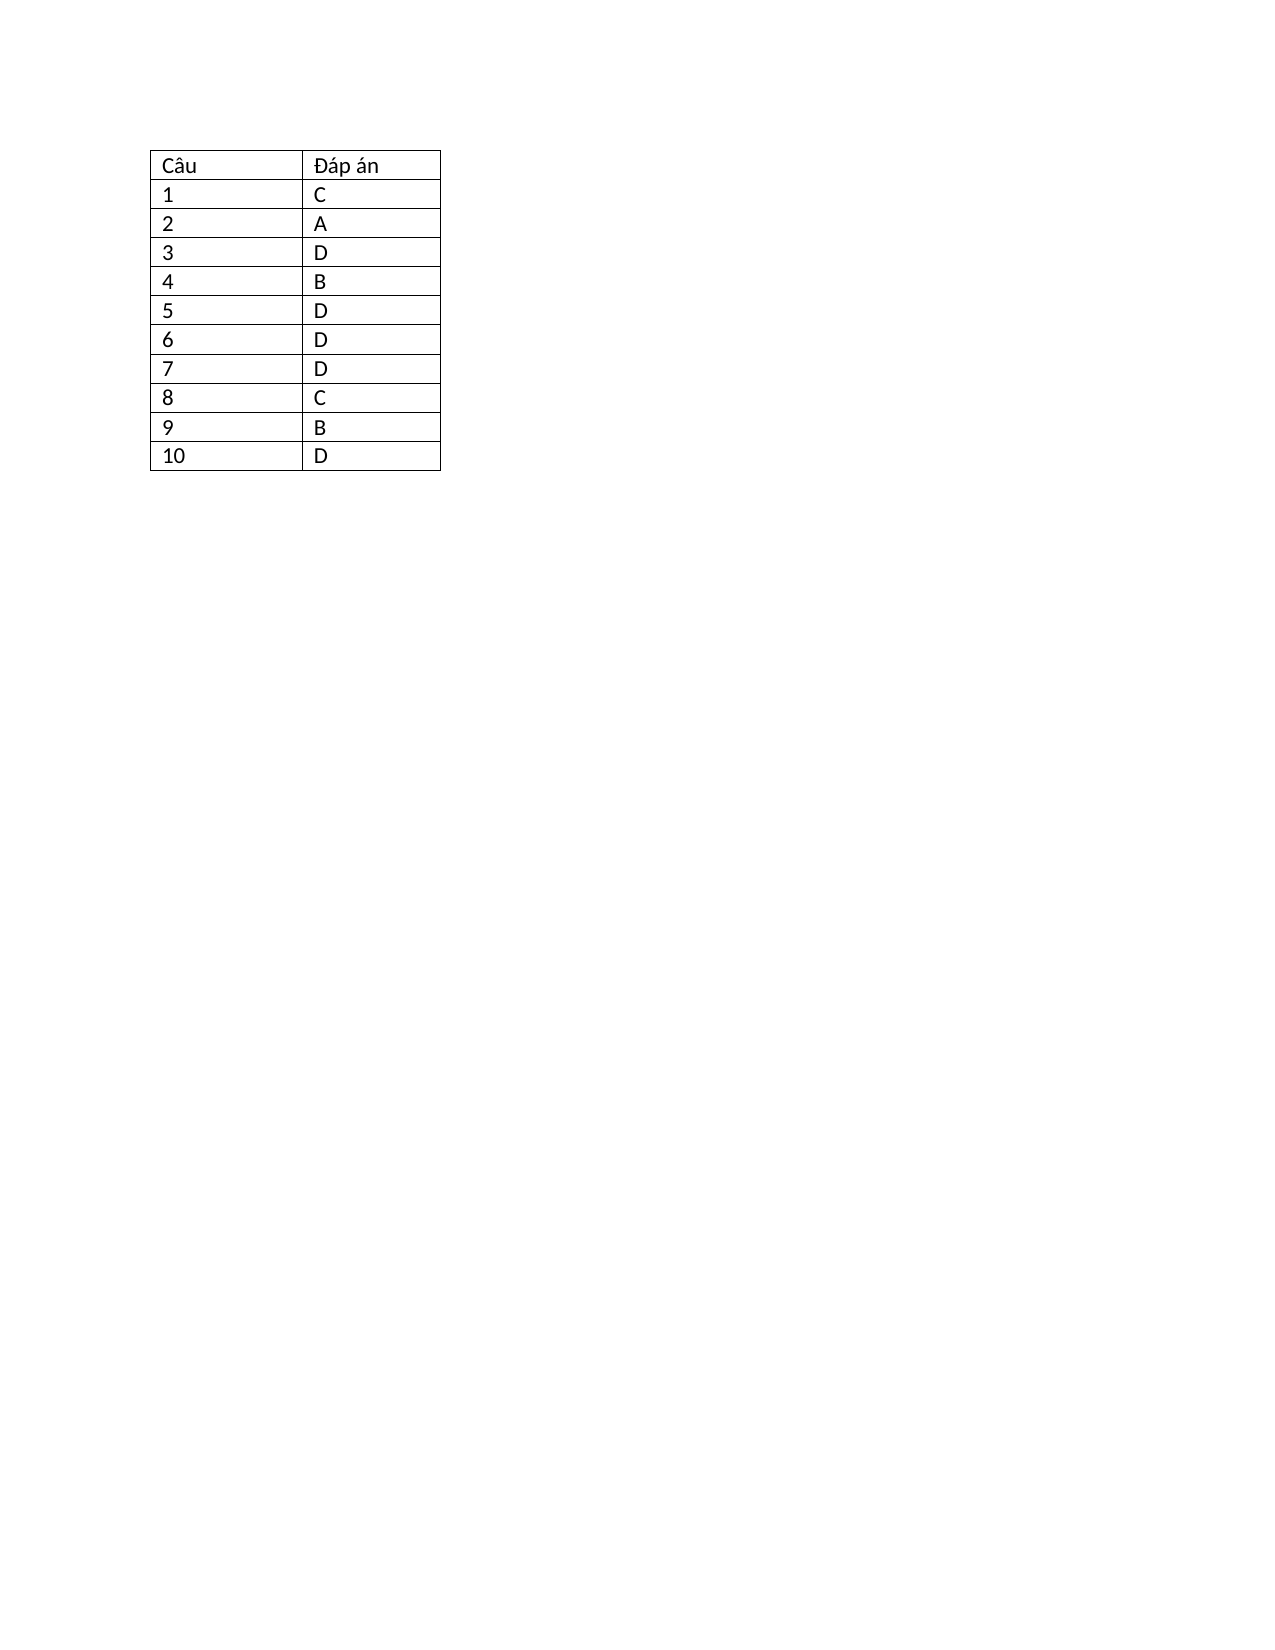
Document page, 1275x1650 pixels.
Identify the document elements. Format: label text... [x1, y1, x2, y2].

table_cell 9 [151, 413, 302, 441]
table_cell D [303, 238, 440, 266]
table_cell 6 [151, 325, 302, 353]
table_cell D [303, 296, 440, 324]
table_cell 8 [151, 384, 302, 412]
table_header Câu [151, 151, 302, 179]
table_cell D [303, 442, 440, 470]
table_cell 10 [151, 442, 302, 470]
table_cell 2 [151, 209, 302, 237]
table_header Đáp án [303, 151, 440, 179]
table_cell A [303, 209, 440, 237]
table_cell C [303, 180, 440, 208]
table_cell D [303, 355, 440, 382]
table_cell 1 [151, 180, 302, 208]
table_cell 7 [151, 355, 302, 382]
table_cell B [303, 267, 440, 295]
table_cell B [303, 413, 440, 441]
table_cell 5 [151, 296, 302, 324]
table_cell D [303, 325, 440, 353]
table_cell 3 [151, 238, 302, 266]
table_cell C [303, 384, 440, 412]
table_cell 4 [151, 267, 302, 295]
